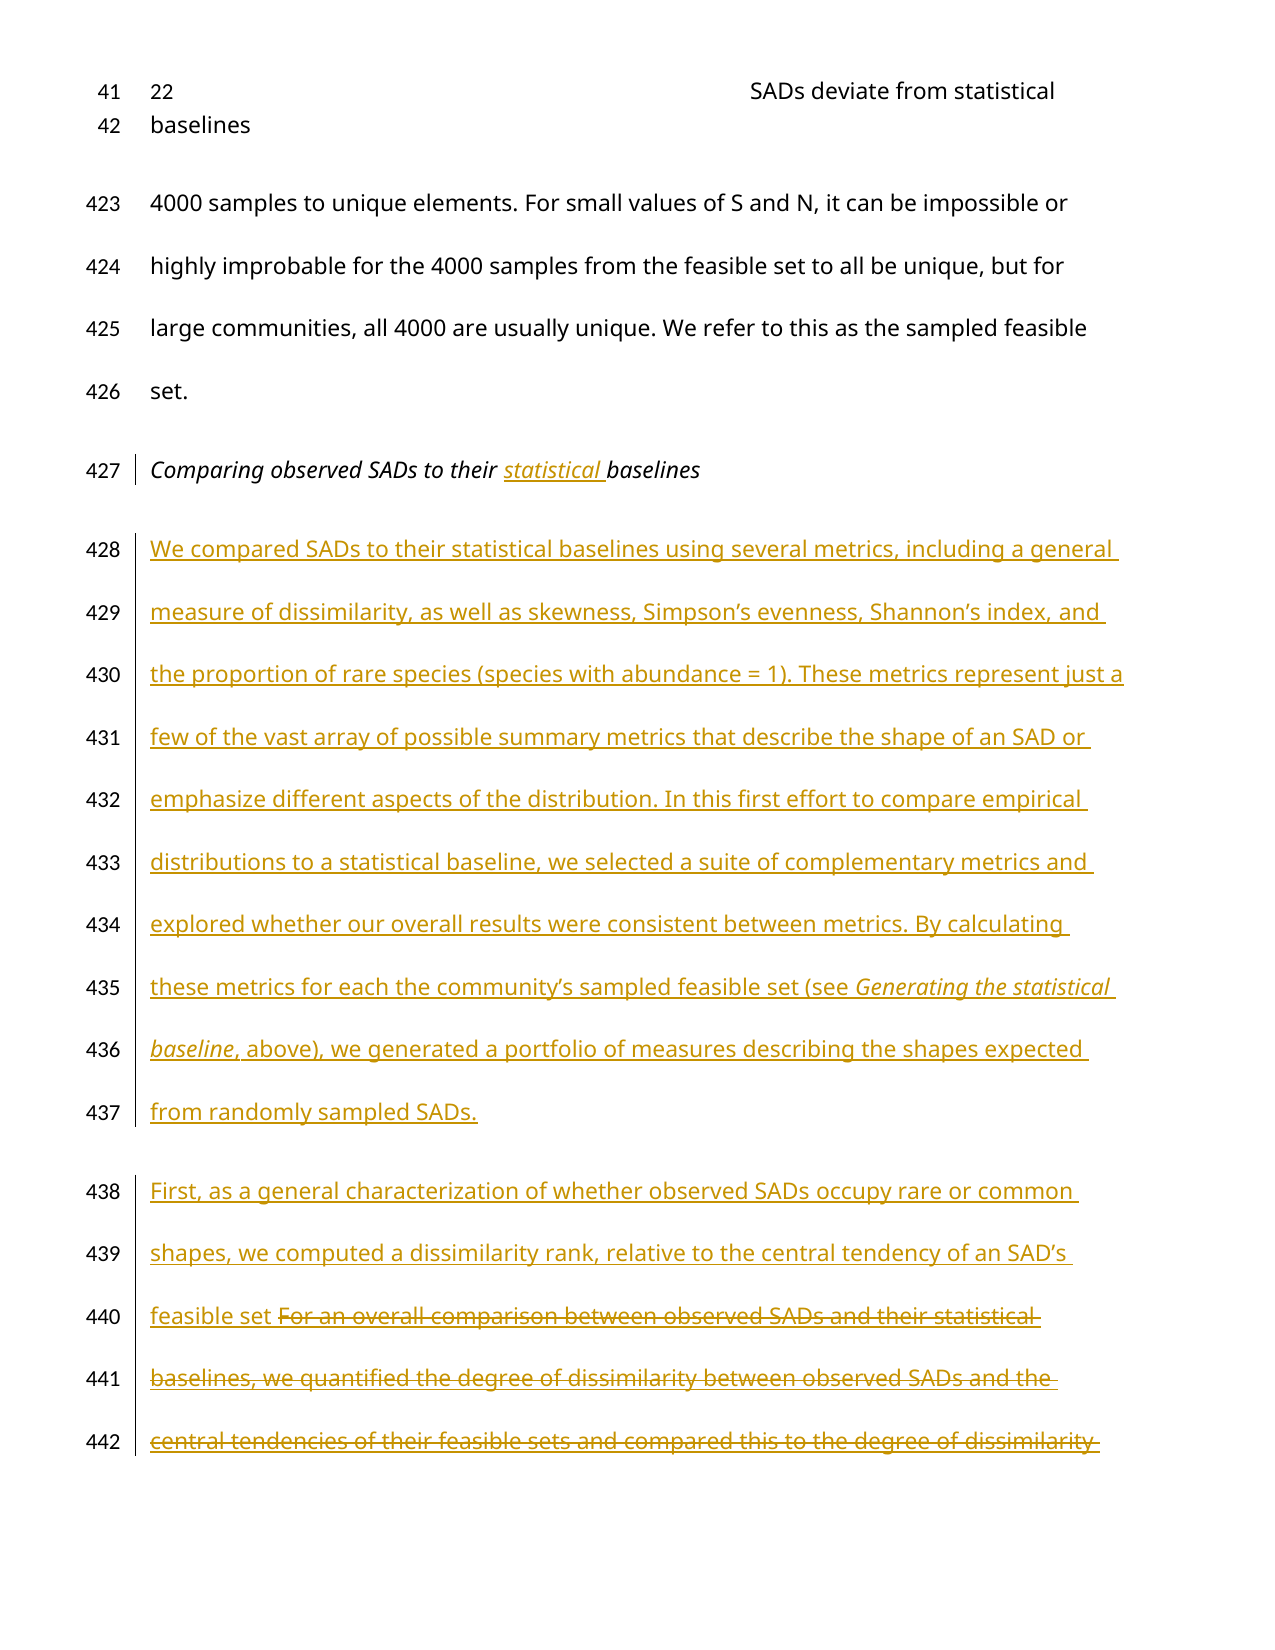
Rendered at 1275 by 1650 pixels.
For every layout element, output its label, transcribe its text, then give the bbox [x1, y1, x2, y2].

text Comparing observed SADs to their baselines [150, 454, 1125, 485]
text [150, 187, 1125, 406]
